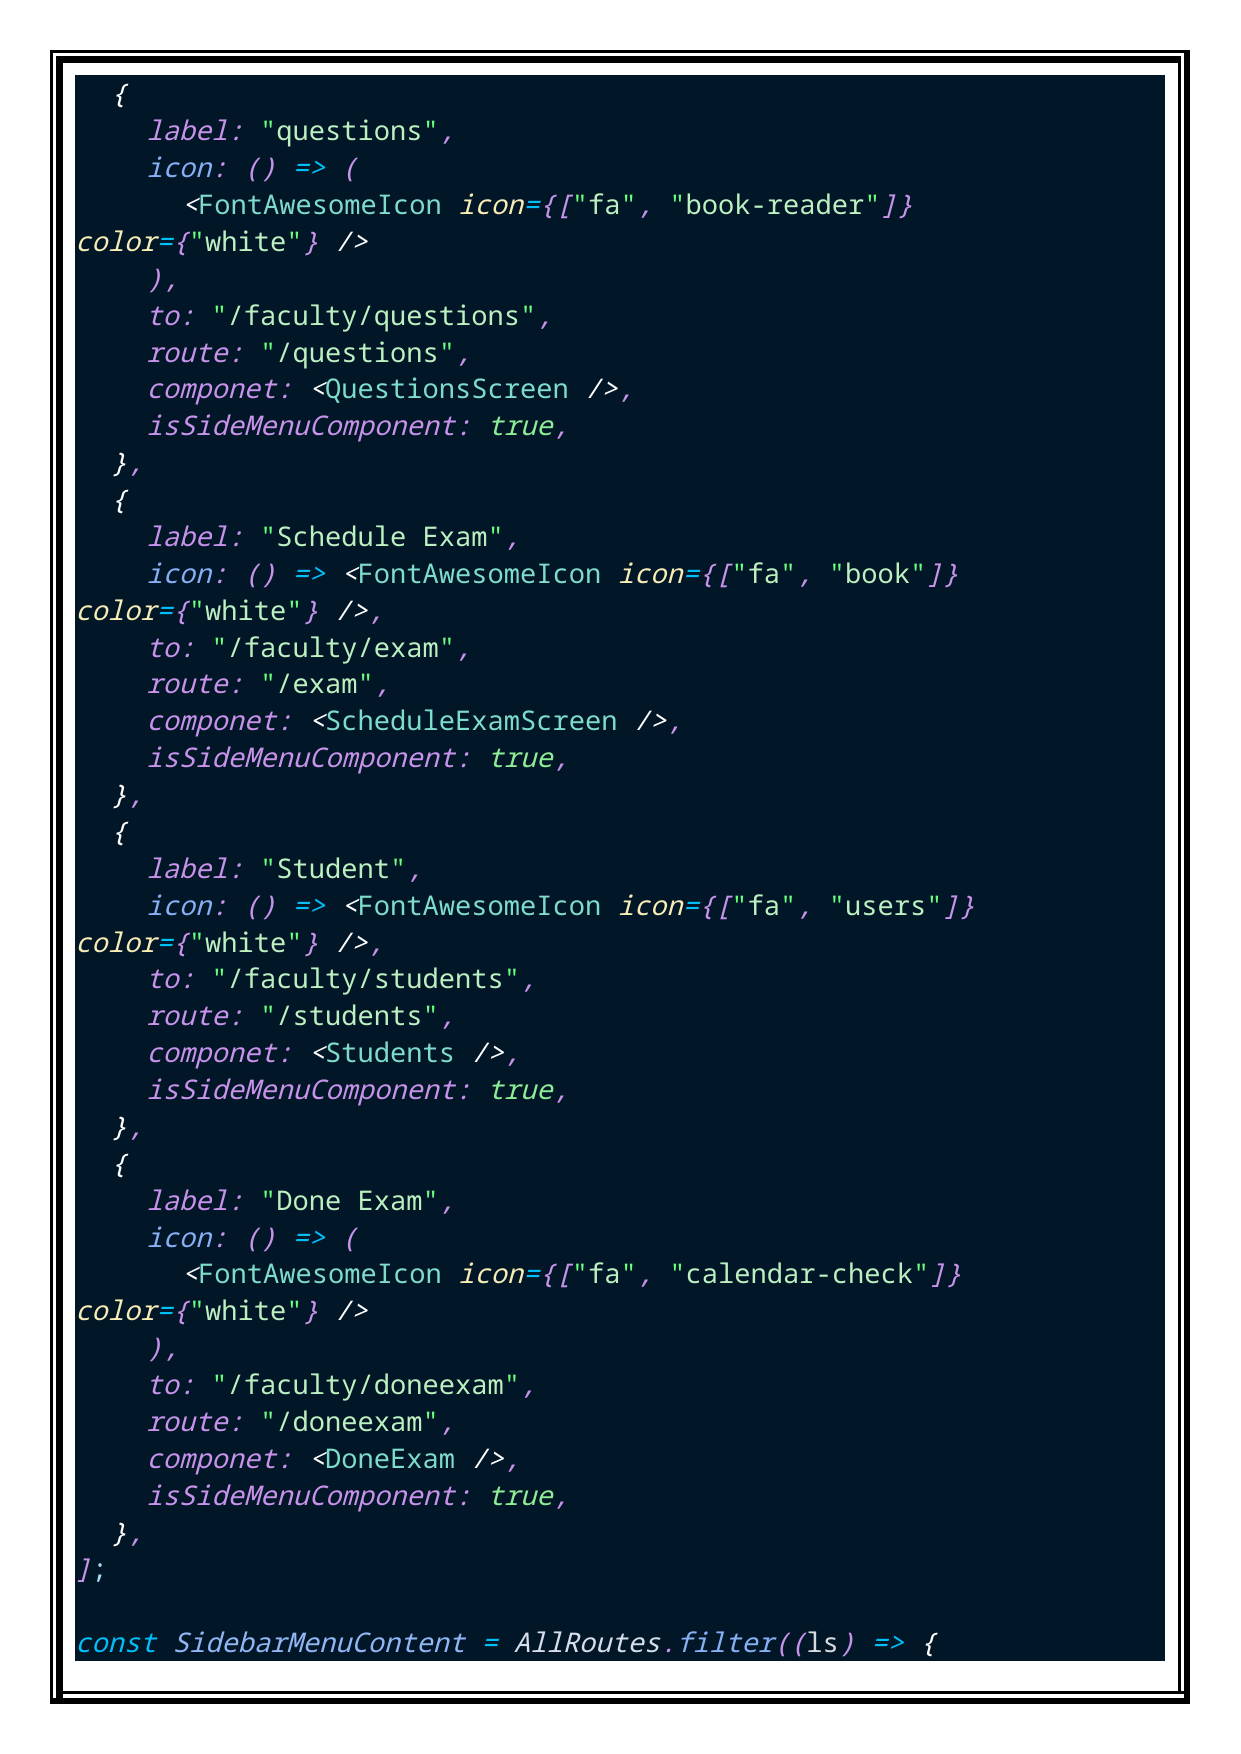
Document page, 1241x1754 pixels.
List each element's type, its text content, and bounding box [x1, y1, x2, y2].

text isSideMenuComponent: true, [75, 739, 1165, 776]
text ), [75, 259, 1165, 296]
text to: "/faculty/doneexam", [75, 1366, 1165, 1402]
text }, [75, 776, 1165, 812]
text label: "Student", [75, 849, 1165, 886]
text componet: <ScheduleExamScreen />, [75, 702, 1165, 739]
text { [75, 75, 1165, 112]
text const SidebarMenuContent = AllRoutes.filter((ls) => { [75, 1624, 1165, 1661]
text to: "/faculty/questions", [75, 296, 1165, 333]
text isSideMenuComponent: true, [75, 407, 1165, 444]
text route: "/questions", [75, 333, 1165, 370]
text ]; [75, 1550, 1165, 1587]
text componet: <Students />, [75, 1034, 1165, 1071]
text }, [75, 1513, 1165, 1550]
text { [75, 1144, 1165, 1181]
text label: "questions", [75, 112, 1165, 149]
text icon: () => ( [75, 1218, 1165, 1255]
text icon: () => <FontAwesomeIcon icon={["fa", "book"]} color={"white"} />, [75, 554, 1165, 628]
text componet: <QuestionsScreen />, [75, 370, 1165, 407]
text label: "Schedule Exam", [75, 517, 1165, 554]
text to: "/faculty/exam", [75, 628, 1165, 665]
text { [75, 812, 1165, 849]
text ), [75, 1329, 1165, 1366]
text <FontAwesomeIcon icon={["fa", "book-reader"]} color={"white"} /> [75, 186, 1165, 259]
text { [75, 481, 1165, 517]
text icon: () => <FontAwesomeIcon icon={["fa", "users"]} color={"white"} />, [75, 886, 1165, 960]
text }, [75, 444, 1165, 481]
text componet: <DoneExam />, [75, 1439, 1165, 1476]
text to: "/faculty/students", [75, 960, 1165, 997]
text route: "/exam", [75, 665, 1165, 702]
text route: "/doneexam", [75, 1402, 1165, 1439]
text route: "/students", [75, 997, 1165, 1034]
text label: "Done Exam", [75, 1181, 1165, 1218]
text isSideMenuComponent: true, [75, 1071, 1165, 1107]
text icon: () => ( [75, 149, 1165, 186]
text }, [75, 1107, 1165, 1144]
text isSideMenuComponent: true, [75, 1476, 1165, 1513]
text <FontAwesomeIcon icon={["fa", "calendar-check"]} color={"white"} /> [75, 1255, 1165, 1329]
